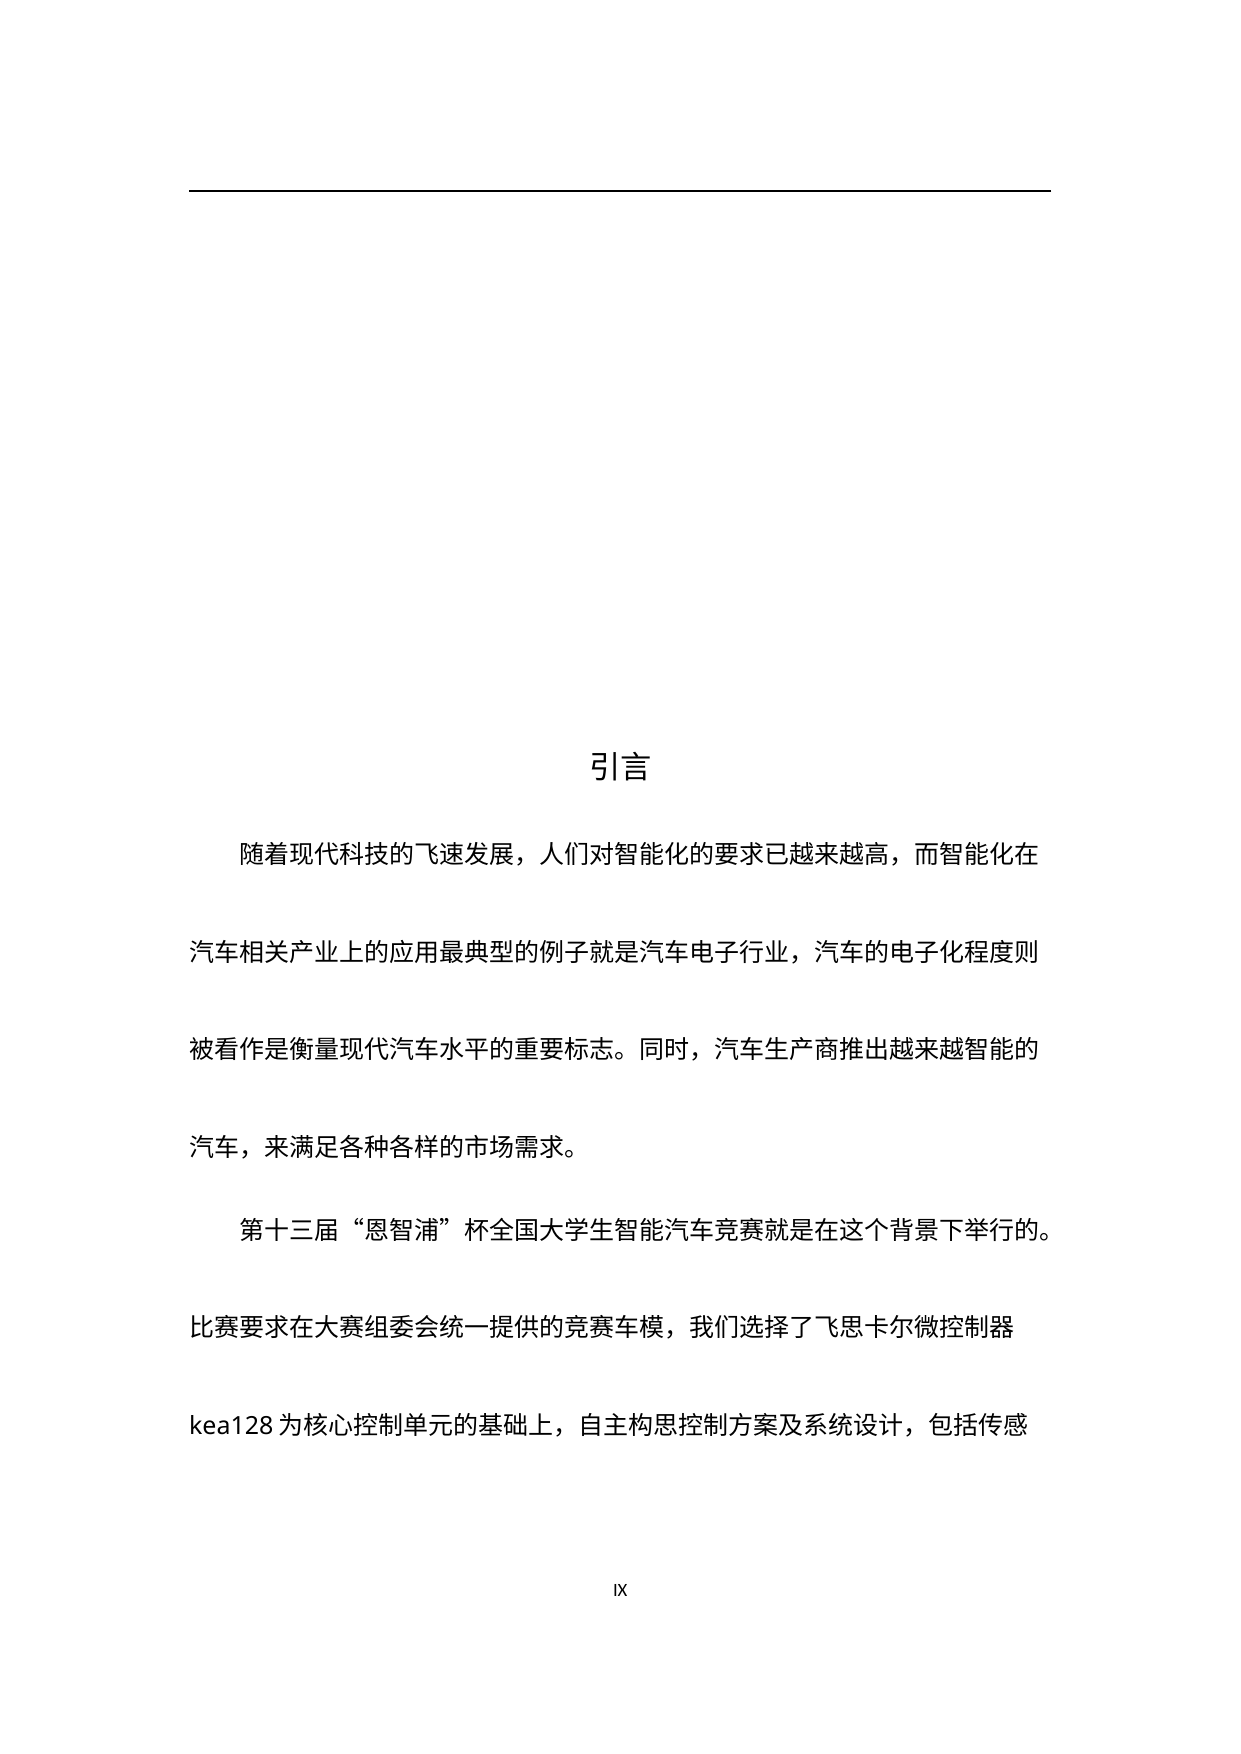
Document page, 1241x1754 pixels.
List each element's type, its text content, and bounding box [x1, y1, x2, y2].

text 引言 [189, 733, 1051, 798]
text 随着现代科技的飞速发展，人们对智能化的要求已越来越高，而智能化在汽车相关产业上的应用最典型的例子就是汽车电子行业，汽车的电子化程度则被看作是衡量现代汽车水平的重要标志。同时，汽车生产商推出越来越智能的汽车，来满足各种各样的市场需求。 [189, 820, 1051, 1178]
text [189, 1196, 1051, 1456]
